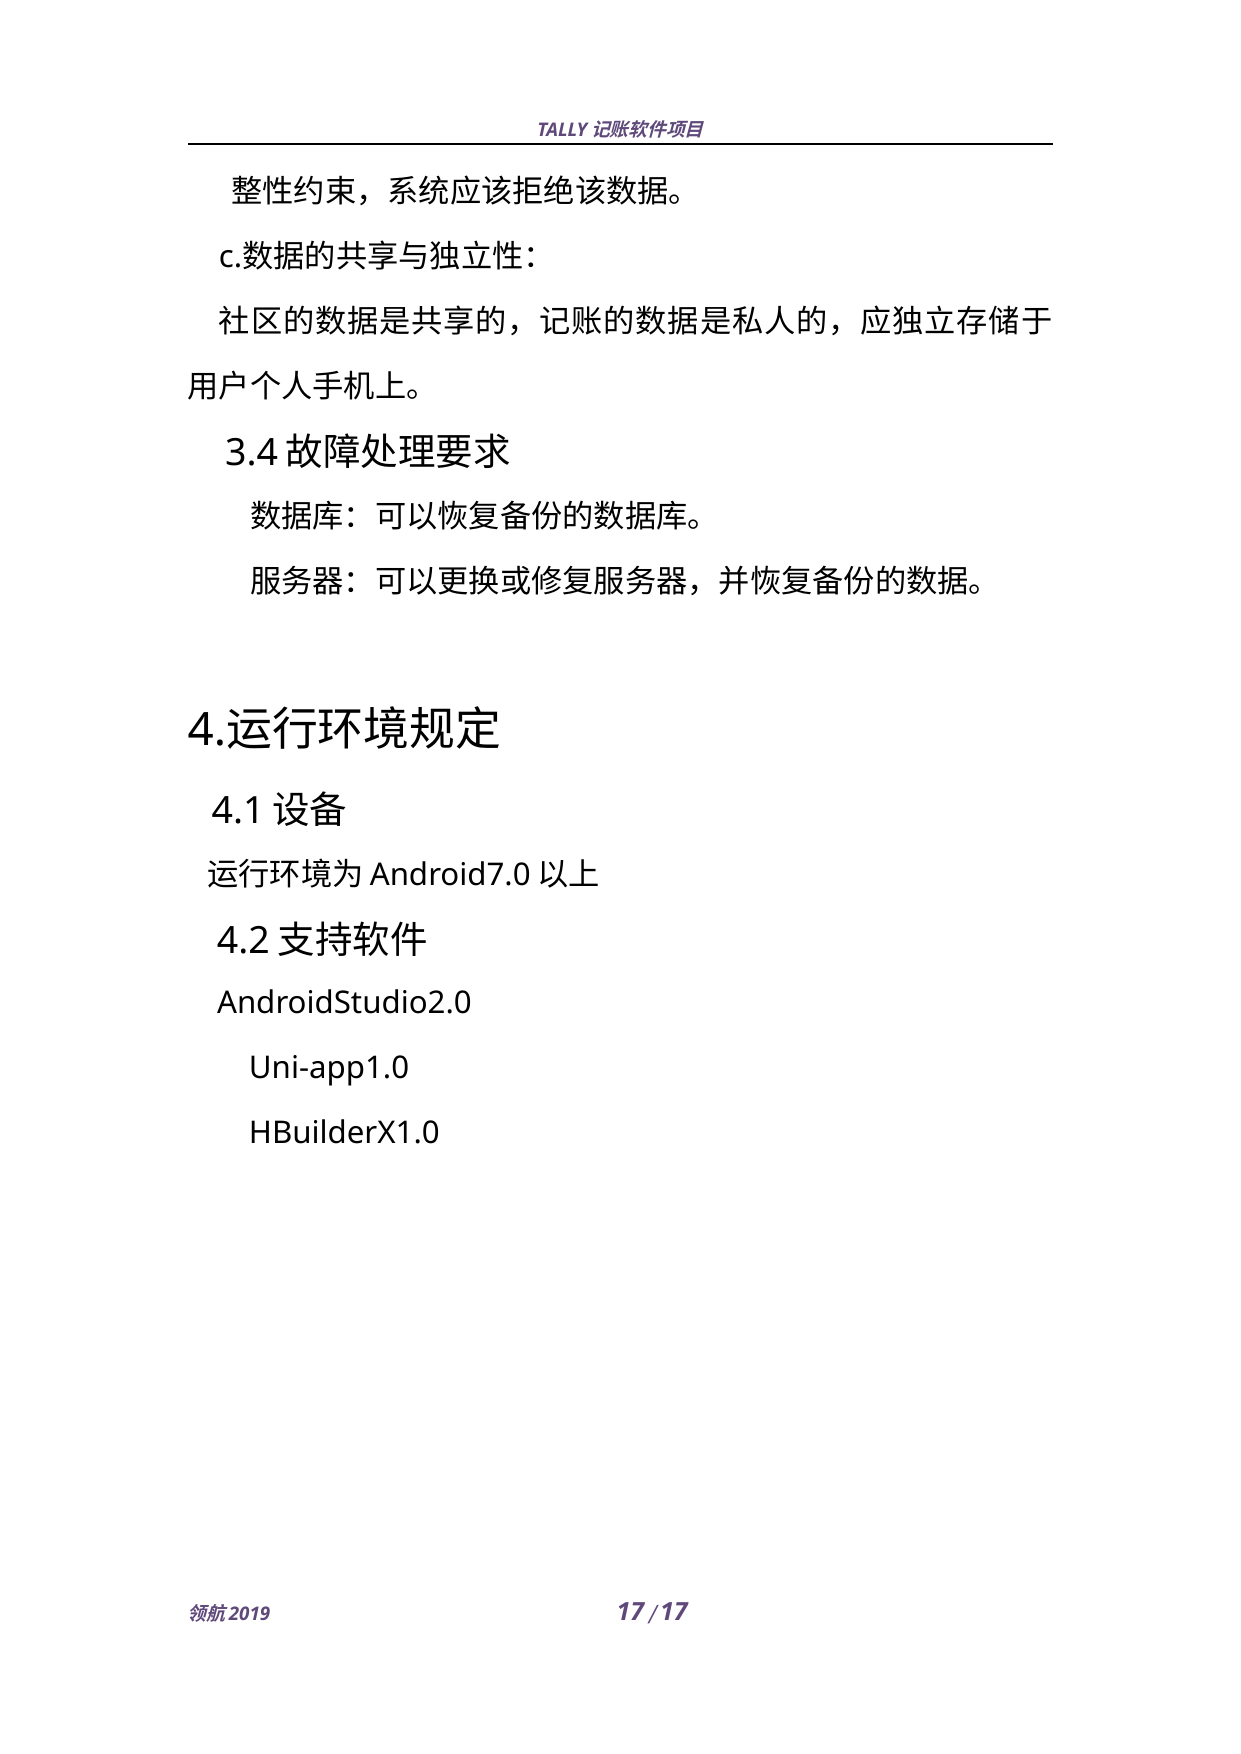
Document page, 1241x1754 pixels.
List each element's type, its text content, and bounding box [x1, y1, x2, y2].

text 4.1设备 [187, 774, 1053, 839]
text 社区的数据是共享的，记账的数据是私人的，应独立存储于用户个人手机上。 [187, 287, 1053, 417]
text 数据库：可以恢复备份的数据库。 [187, 482, 1053, 547]
text HBuilderX1.0 [187, 1099, 1053, 1164]
text c.数据的共享与独立性： [187, 222, 1053, 287]
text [231, 157, 1053, 222]
text Uni-app1.0 [187, 1034, 1053, 1099]
text 3.4故障处理要求 [187, 417, 1053, 482]
text 服务器：可以更换或修复服务器，并恢复备份的数据。 [187, 547, 1053, 612]
text AndroidStudio2.0 [187, 969, 1053, 1034]
text 4.2支持软件 [187, 904, 1053, 969]
text 4.运行环境规定 [187, 677, 1053, 774]
text 运行环境为Android7.0以上 [187, 839, 1053, 904]
